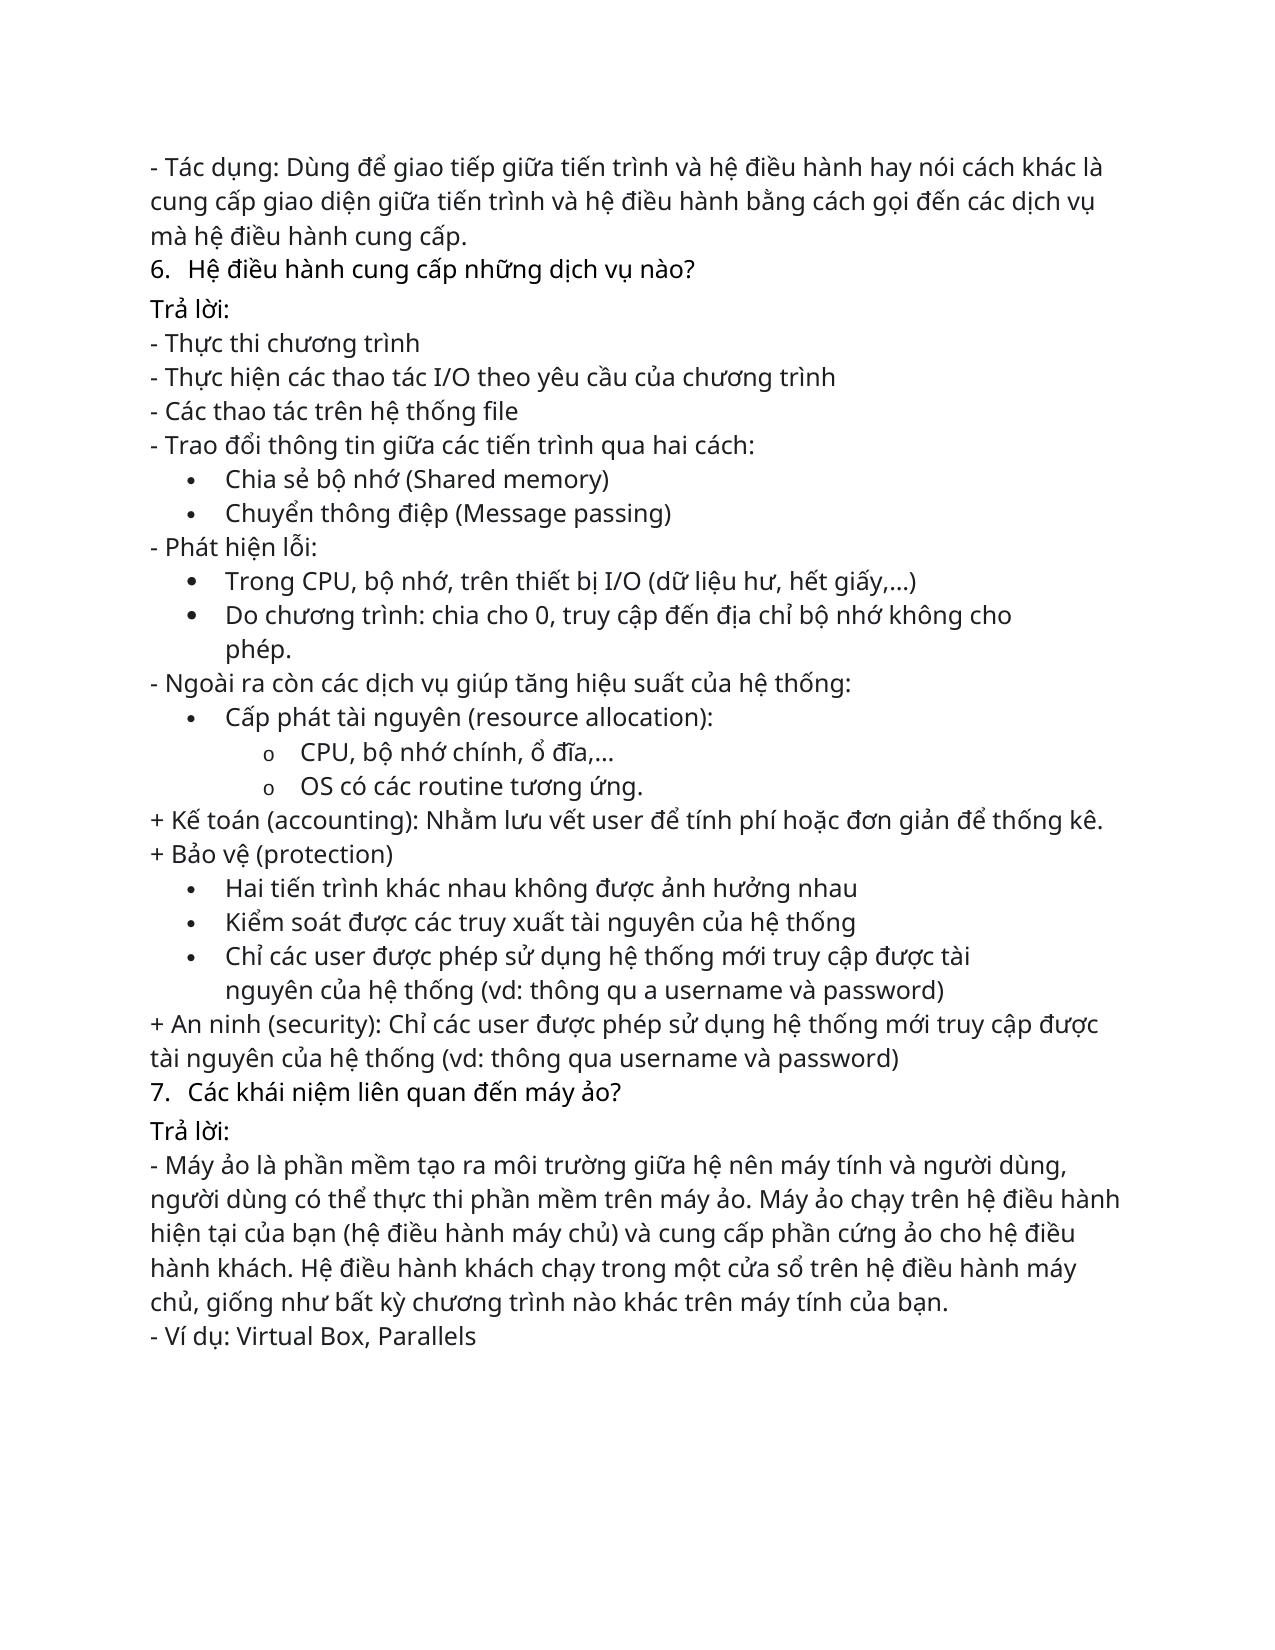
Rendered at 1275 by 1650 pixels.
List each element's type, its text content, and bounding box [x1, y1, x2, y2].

text Trả lời: [150, 291, 1125, 325]
list Kiểm soát được các truy xuất tài nguyên của hệ thống [187, 904, 1125, 938]
text - Thực thi chương trình [150, 325, 1125, 359]
list Chia sẻ bộ nhớ (Shared memory) [187, 462, 1125, 496]
list Các khái niệm liên quan đến máy ảo? [150, 1075, 1125, 1109]
list Chỉ các user được phép sử dụng hệ thống mới truy cập được tài nguyên của hệ thống (vd: thông qu a username và password) [187, 938, 1125, 1007]
list Chuyển thông điệp (Message passing) [187, 496, 1125, 530]
text + An ninh (security): Chỉ các user được phép sử dụng hệ thống mới truy cập được tài nguyên của hệ thống (vd: thông qua username và password) [150, 1007, 1125, 1075]
list Trong CPU, bộ nhớ, trên thiết bị I/O (dữ liệu hư, hết giấy,…) [187, 564, 1125, 598]
list Hệ điều hành cung cấp những dịch vụ nào? [150, 252, 1125, 286]
list Cấp phát tài nguyên (resource allocation): [187, 700, 1125, 734]
text - Trao đổi thông tin giữa các tiến trình qua hai cách: [150, 428, 1125, 462]
list OS có các routine tương ứng. [262, 768, 1125, 802]
text - Ví dụ: Virtual Box, Parallels [150, 1318, 1125, 1352]
text - Tác dụng: Dùng để giao tiếp giữa tiến trình và hệ điều hành hay nói cách khác là cung cấp giao diện giữa tiến trình và hệ điều hành bằng cách gọi đến các dịch vụ mà hệ điều hành cung cấp. [150, 150, 1125, 252]
list Do chương trình: chia cho 0, truy cập đến địa chỉ bộ nhớ không cho phép. [187, 598, 1125, 666]
text - Ngoài ra còn các dịch vụ giúp tăng hiệu suất của hệ thống: [150, 666, 1125, 700]
list Hai tiến trình khác nhau không được ảnh hưởng nhau [187, 870, 1125, 904]
text Trả lời: - Máy ảo là phần mềm tạo ra môi trường giữa hệ nên máy tính và người dùng, người dùng có thể thực thi phần mềm trên máy ảo. Máy ảo chạy trên hệ điều hành hiện tại của bạn (hệ điều hành máy chủ) và cung cấp phần cứng ảo cho hệ điều hành khách. Hệ điều hành khách chạy trong một cửa sổ trên hệ điều hành máy chủ, giống như bất kỳ chương trình nào khác trên máy tính của bạn. [150, 1114, 1125, 1318]
text + Bảo vệ (protection) [150, 836, 1125, 870]
text - Thực hiện các thao tác I/O theo yêu cầu của chương trình [150, 359, 1125, 393]
list CPU, bộ nhớ chính, ổ đĩa,… [262, 734, 1125, 768]
text + Kế toán (accounting): Nhằm lưu vết user để tính phí hoặc đơn giản để thống kê. [150, 802, 1125, 836]
text - Phát hiện lỗi: [150, 530, 1125, 564]
text - Các thao tác trên hệ thống file [150, 393, 1125, 428]
